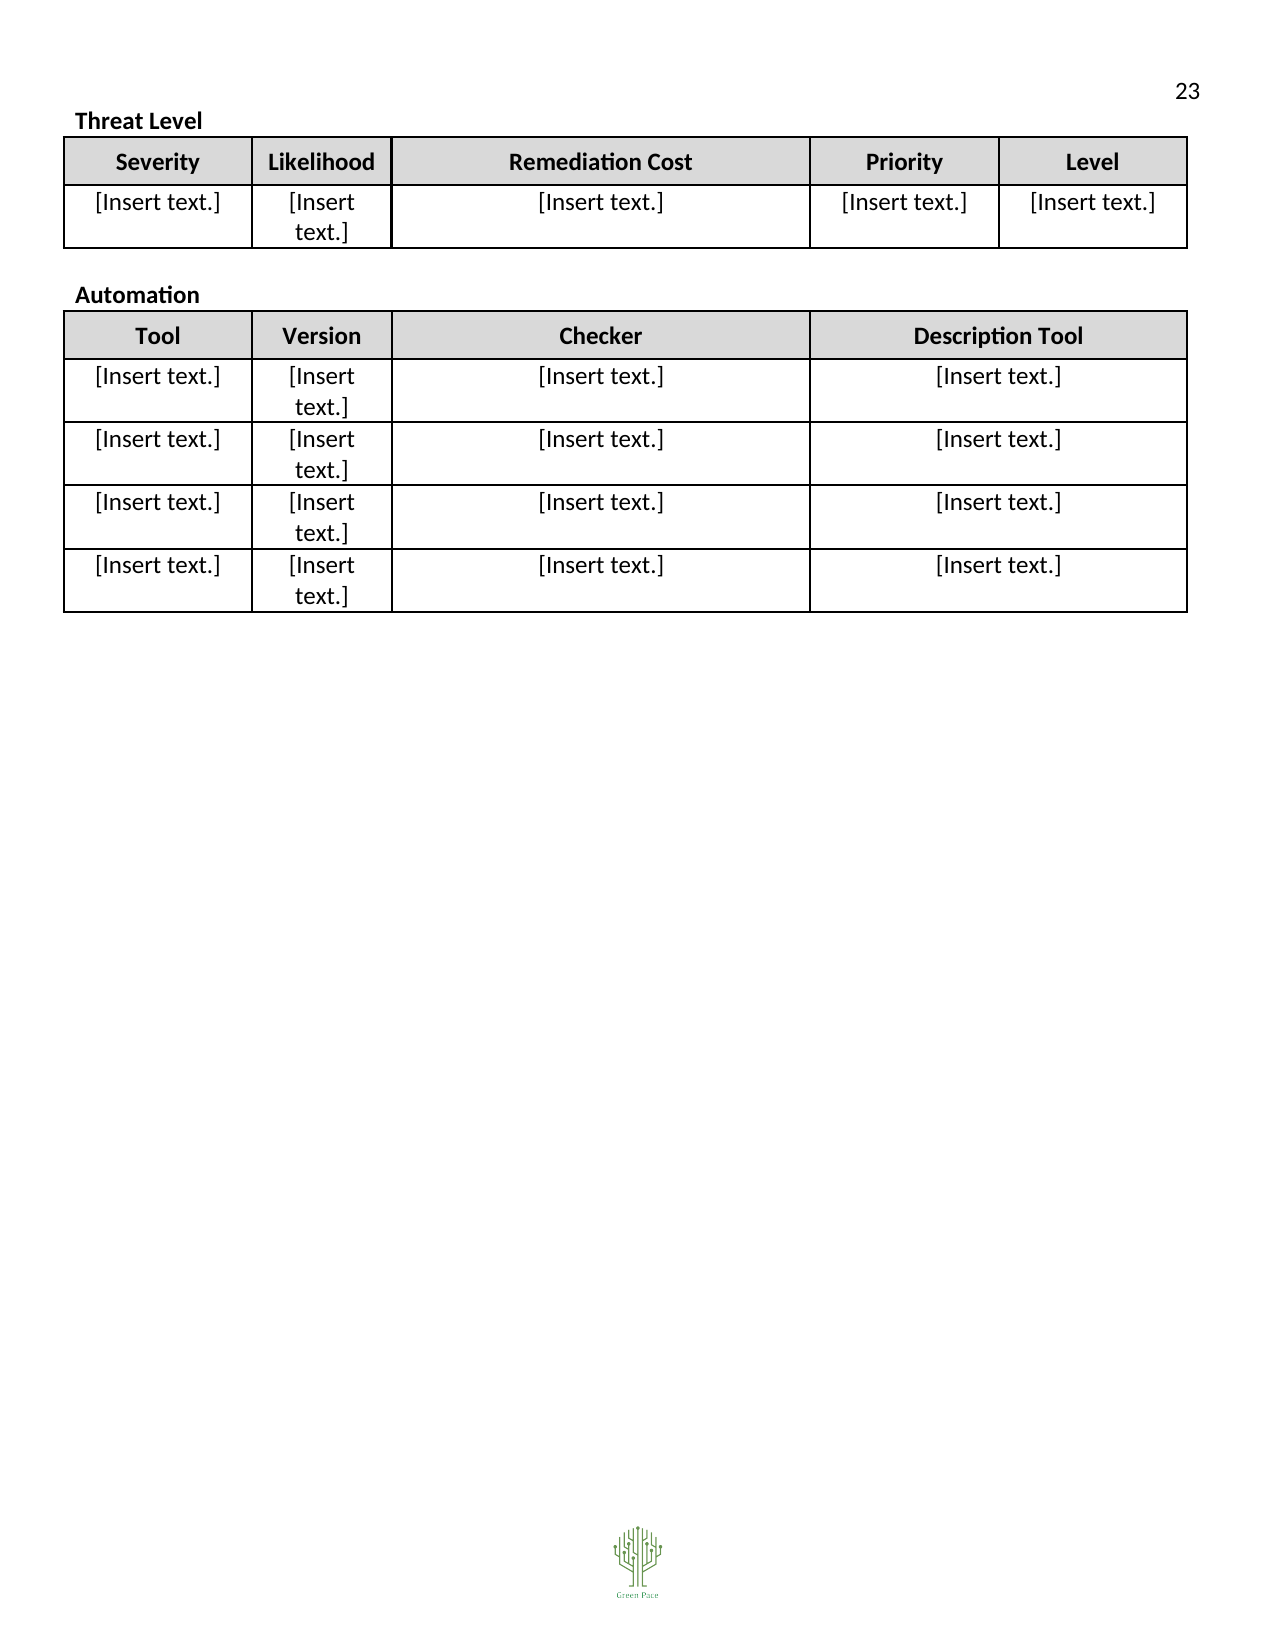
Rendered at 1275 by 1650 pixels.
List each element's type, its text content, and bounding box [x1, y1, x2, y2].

table_cell [Insert text.] [811, 423, 1186, 484]
table_cell [Insert text.] [65, 550, 251, 611]
table_header Version [253, 312, 391, 358]
table_cell [Insert text.] [253, 550, 391, 611]
table_cell [Insert text.] [253, 360, 391, 421]
table_header Level [1000, 138, 1186, 184]
table_header Severity [65, 138, 251, 184]
table_cell [Insert text.] [393, 186, 809, 247]
table_header Likelihood [253, 138, 390, 184]
table_cell [Insert text.] [393, 423, 809, 484]
table_cell [Insert text.] [811, 360, 1186, 421]
table_cell [Insert text.] [65, 186, 251, 247]
table_cell [Insert text.] [393, 360, 809, 421]
table_cell [Insert text.] [65, 486, 251, 547]
table_header Description Tool [811, 312, 1186, 358]
table_cell [Insert text.] [393, 550, 809, 611]
table_header Remediation Cost [393, 138, 809, 184]
table_cell [Insert text.] [811, 186, 998, 247]
table_cell [Insert text.] [65, 423, 251, 484]
table_cell [Insert text.] [811, 486, 1186, 547]
table_cell [Insert text.] [393, 486, 809, 547]
table_header Tool [65, 312, 251, 358]
table_header Checker [393, 312, 809, 358]
table_cell [Insert text.] [65, 360, 251, 421]
table_cell [Insert text.] [811, 550, 1186, 611]
table_header Priority [811, 138, 998, 184]
table_cell [Insert text.] [253, 486, 391, 547]
table_cell [Insert text.] [253, 423, 391, 484]
table_cell [Insert text.] [1000, 186, 1186, 247]
table_cell [Insert text.] [253, 186, 390, 247]
text Automation [75, 280, 1200, 310]
text Threat Level [75, 106, 1200, 136]
picture [605, 1521, 670, 1606]
